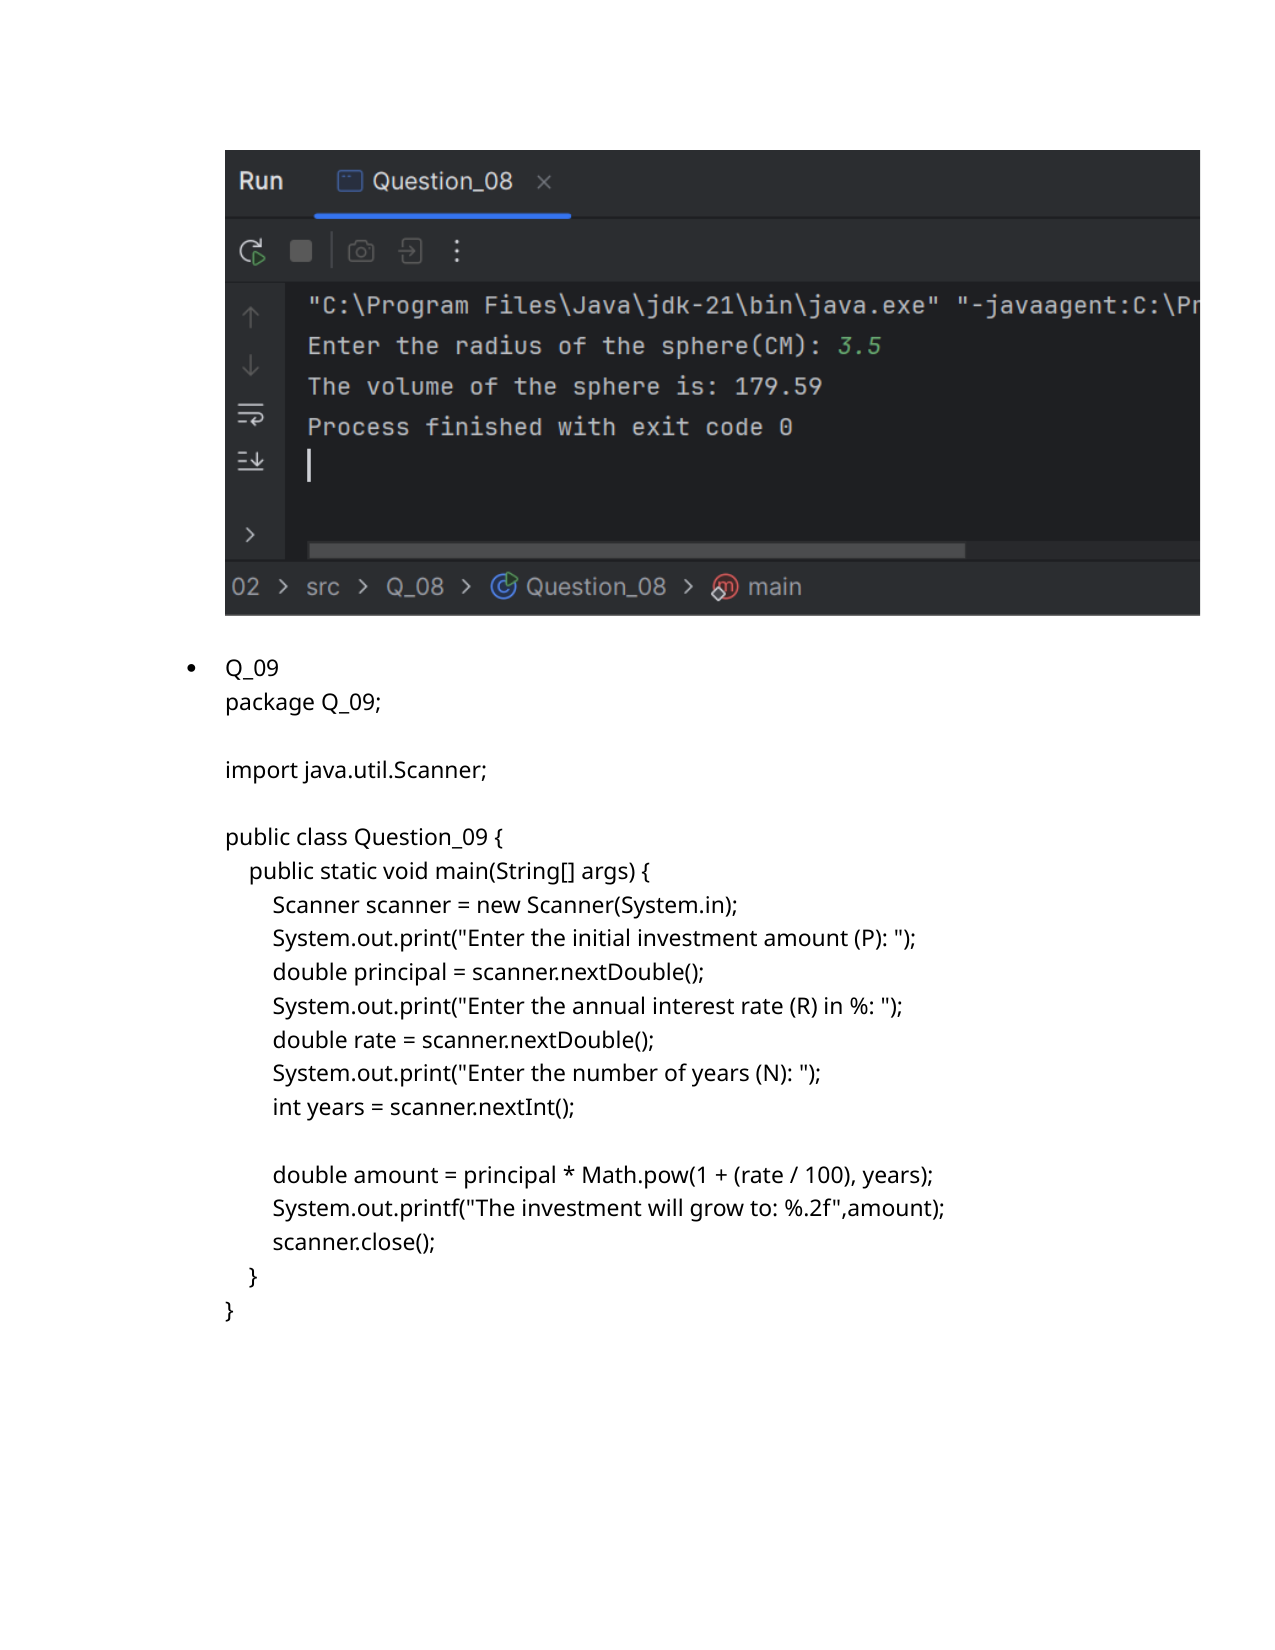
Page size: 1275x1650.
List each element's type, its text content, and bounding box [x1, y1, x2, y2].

list System.out.print("Enter the number of years (N): "); [225, 1057, 1125, 1088]
list double amount = principal * Math.pow(1 + (rate / 100), years); [225, 1158, 1125, 1190]
list } [225, 1260, 1125, 1291]
list package Q_09; [225, 686, 1125, 717]
list System.out.print("Enter the annual interest rate (R) in %: "); [225, 990, 1125, 1021]
list import java.util.Scanner; [225, 753, 1125, 785]
picture [225, 150, 1200, 616]
list Scanner scanner = new Scanner(System.in); [225, 888, 1125, 920]
list System.out.print("Enter the initial investment amount (P): "); [225, 922, 1125, 953]
list } [225, 1293, 1125, 1325]
list System.out.printf("The investment will grow to: %.2f",amount); [225, 1192, 1125, 1223]
list double rate = scanner.nextDouble(); [225, 1023, 1125, 1055]
list int years = scanner.nextInt(); [225, 1091, 1125, 1122]
list Q_09 [187, 652, 1125, 683]
list double principal = scanner.nextDouble(); [225, 956, 1125, 987]
list scanner.close(); [225, 1226, 1125, 1257]
list public class Question_09 { [225, 821, 1125, 852]
list public static void main(String[] args) { [225, 855, 1125, 886]
